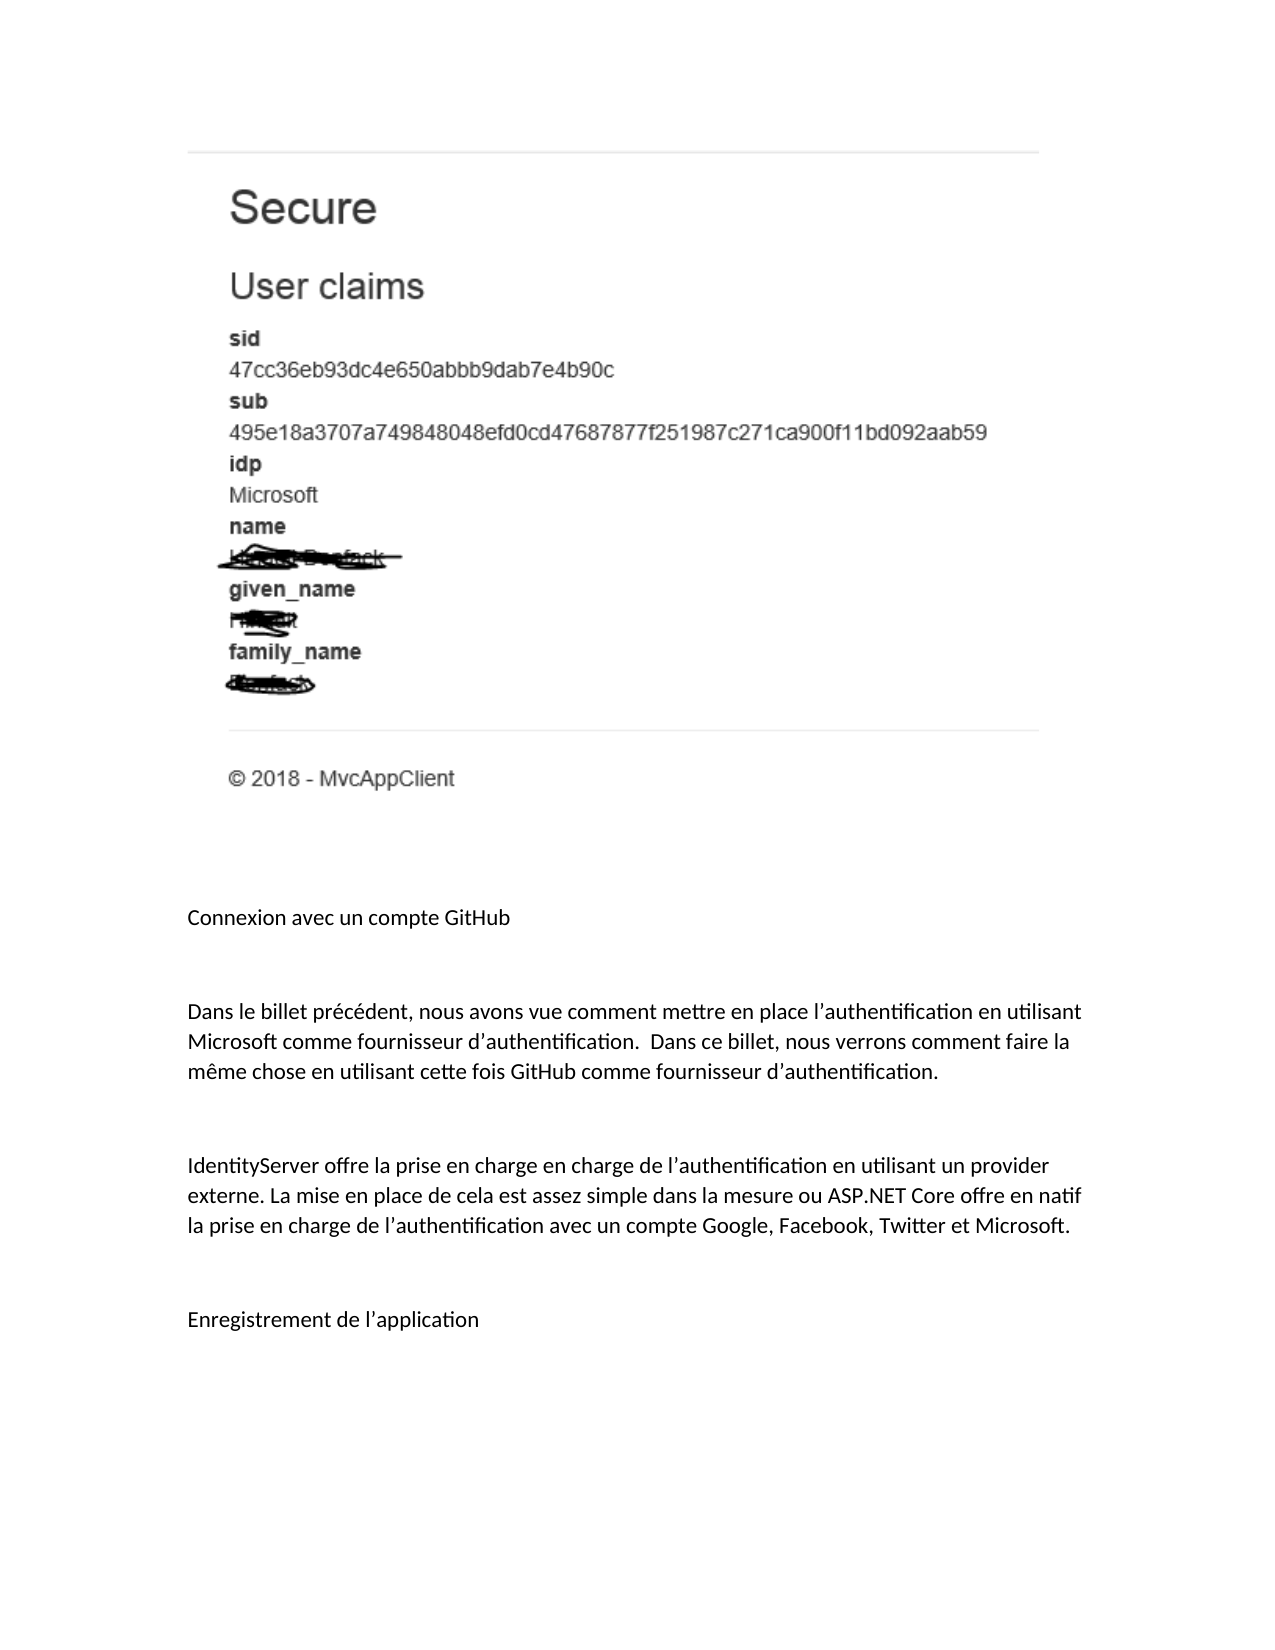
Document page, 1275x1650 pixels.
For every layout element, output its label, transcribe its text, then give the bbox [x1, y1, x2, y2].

text Enregistrement de l’application [187, 1305, 1087, 1333]
text IdentityServer offre la prise en charge en charge de l’authentification en utilisant un provider externe. La mise en place de cela est assez simple dans la mesure ou ASP.NET Core offre en natif la prise en charge de l’authentification avec un compte Google, Facebook, Twitter et Microsoft. [187, 1151, 1087, 1240]
text Connexion avec un compte GitHub [187, 903, 1087, 931]
picture [187, 150, 1040, 838]
text Dans le billet précédent, nous avons vue comment mettre en place l’authentification en utilisant Microsoft comme fournisseur d’authentification. Dans ce billet, nous verrons comment faire la même chose en utilisant cette fois GitHub comme fournisseur d’authentification. [187, 997, 1087, 1086]
